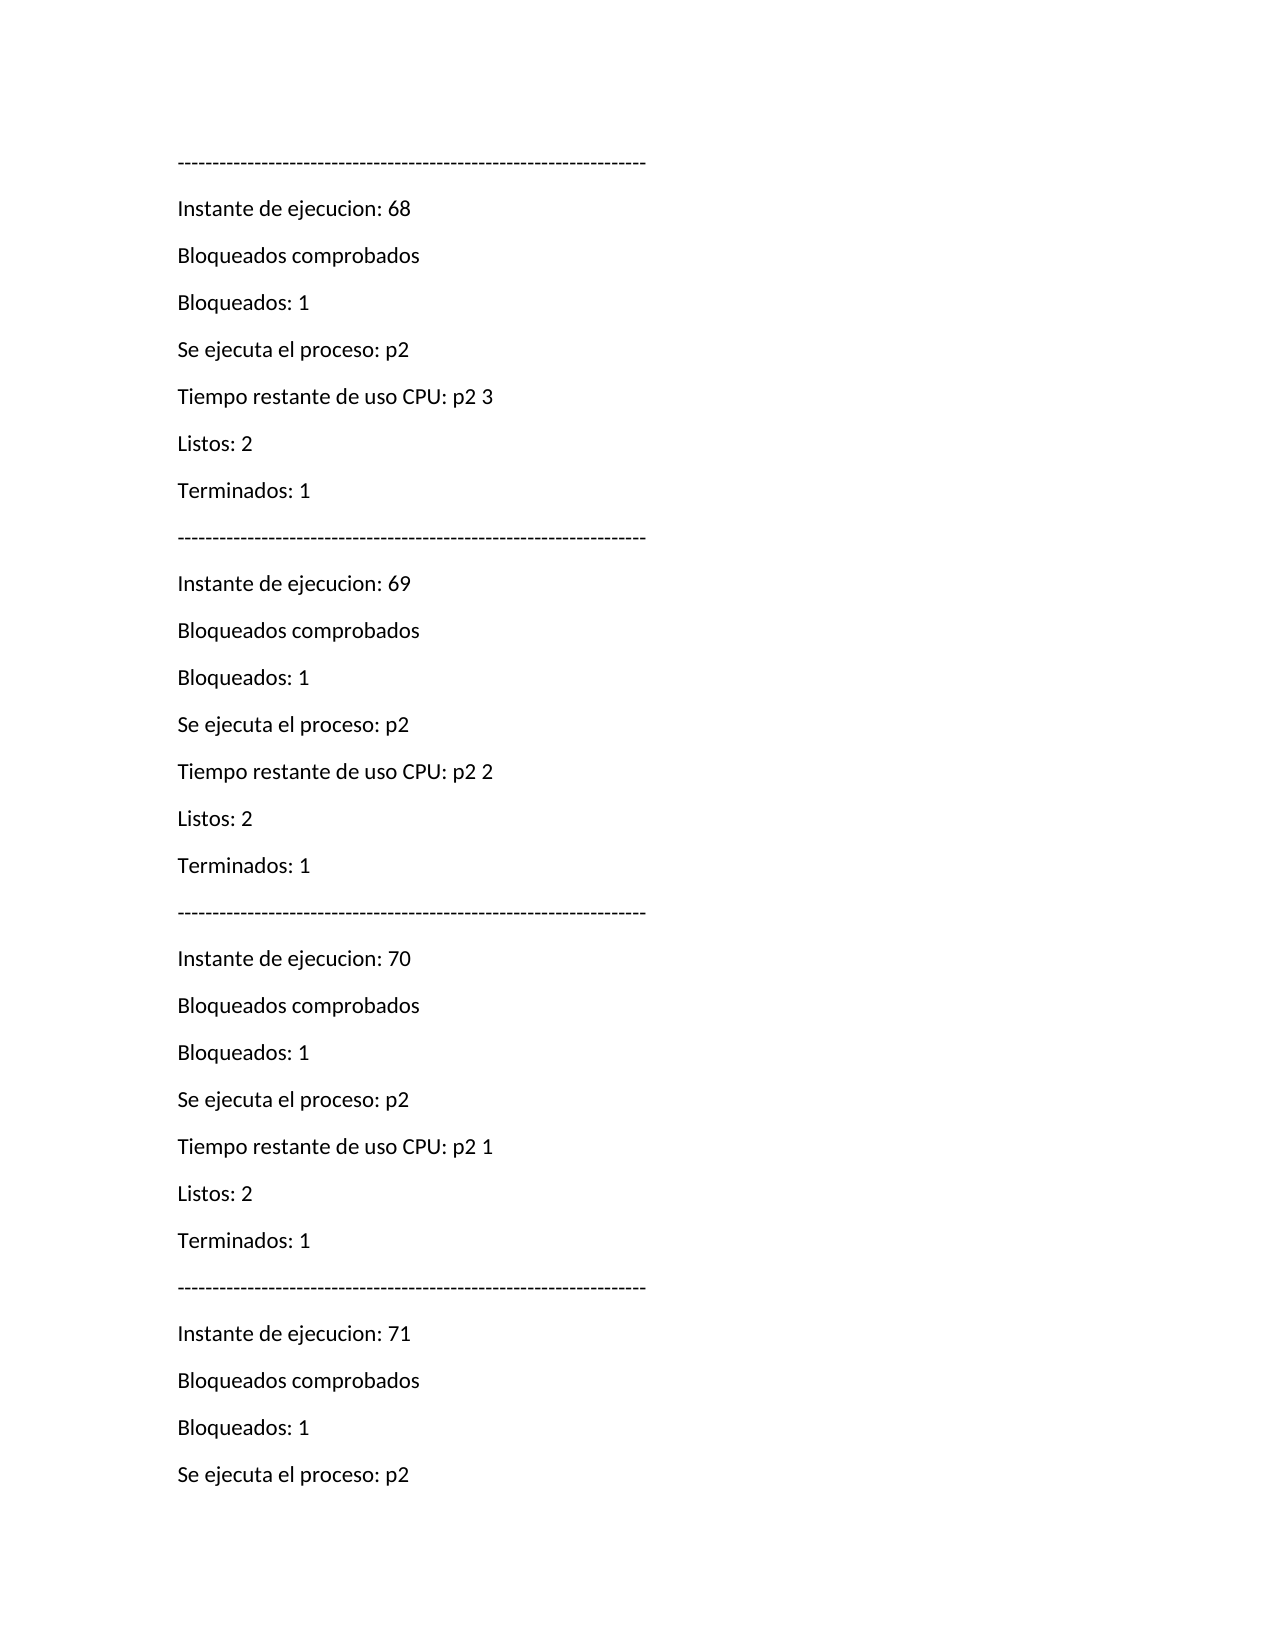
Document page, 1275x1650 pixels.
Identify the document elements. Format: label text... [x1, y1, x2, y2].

text ------------------------------------------------------------------- [177, 523, 1098, 551]
text Listos: 2 [177, 429, 1098, 457]
text Listos: 2 [177, 1179, 1098, 1207]
text Terminados: 1 [177, 1226, 1098, 1254]
text Se ejecuta el proceso: p2 [177, 1085, 1098, 1113]
text Tiempo restante de uso CPU: p2 2 [177, 757, 1098, 785]
text Bloqueados: 1 [177, 663, 1098, 691]
text Bloqueados comprobados [177, 1366, 1098, 1394]
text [177, 148, 1098, 176]
text Se ejecuta el proceso: p2 [177, 710, 1098, 738]
text Se ejecuta el proceso: p2 [177, 335, 1098, 363]
text Instante de ejecucion: 71 [177, 1319, 1098, 1347]
text Bloqueados comprobados [177, 241, 1098, 269]
text Terminados: 1 [177, 851, 1098, 879]
text Instante de ejecucion: 69 [177, 569, 1098, 597]
text Bloqueados: 1 [177, 1413, 1098, 1441]
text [177, 1273, 1098, 1301]
text ------------------------------------------------------------------- [177, 898, 1098, 926]
text Instante de ejecucion: 68 [177, 194, 1098, 222]
text Bloqueados comprobados [177, 616, 1098, 644]
text Bloqueados: 1 [177, 1038, 1098, 1066]
text Listos: 2 [177, 804, 1098, 832]
text Bloqueados comprobados [177, 991, 1098, 1019]
text Tiempo restante de uso CPU: p2 1 [177, 1132, 1098, 1160]
text Se ejecuta el proceso: p2 [177, 1460, 1098, 1488]
text Tiempo restante de uso CPU: p2 3 [177, 382, 1098, 410]
text Terminados: 1 [177, 476, 1098, 504]
text Bloqueados: 1 [177, 288, 1098, 316]
text Instante de ejecucion: 70 [177, 944, 1098, 972]
